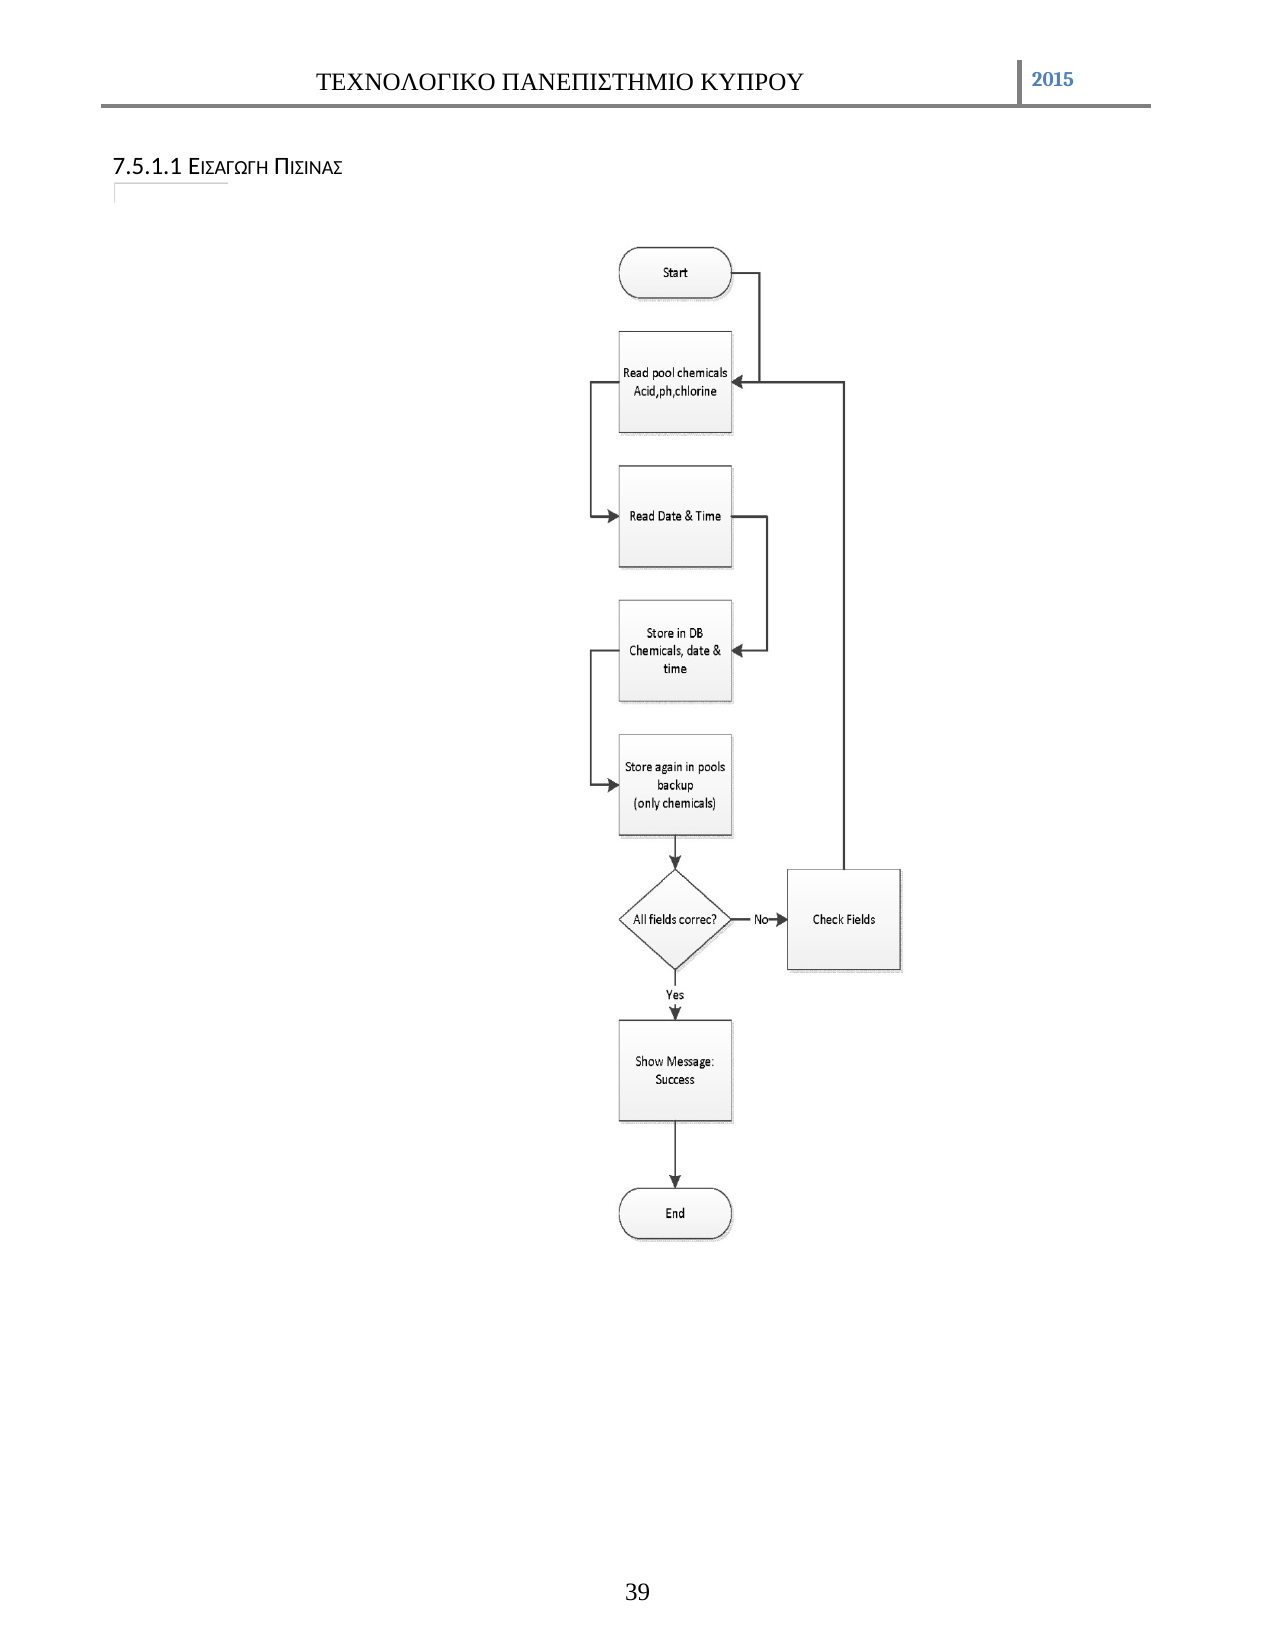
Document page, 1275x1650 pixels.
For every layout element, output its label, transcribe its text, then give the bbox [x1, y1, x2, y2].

text 7.5.1.1 Εισαγωγή Πισινασ [112, 150, 1162, 180]
picture [112, 180, 1275, 1323]
